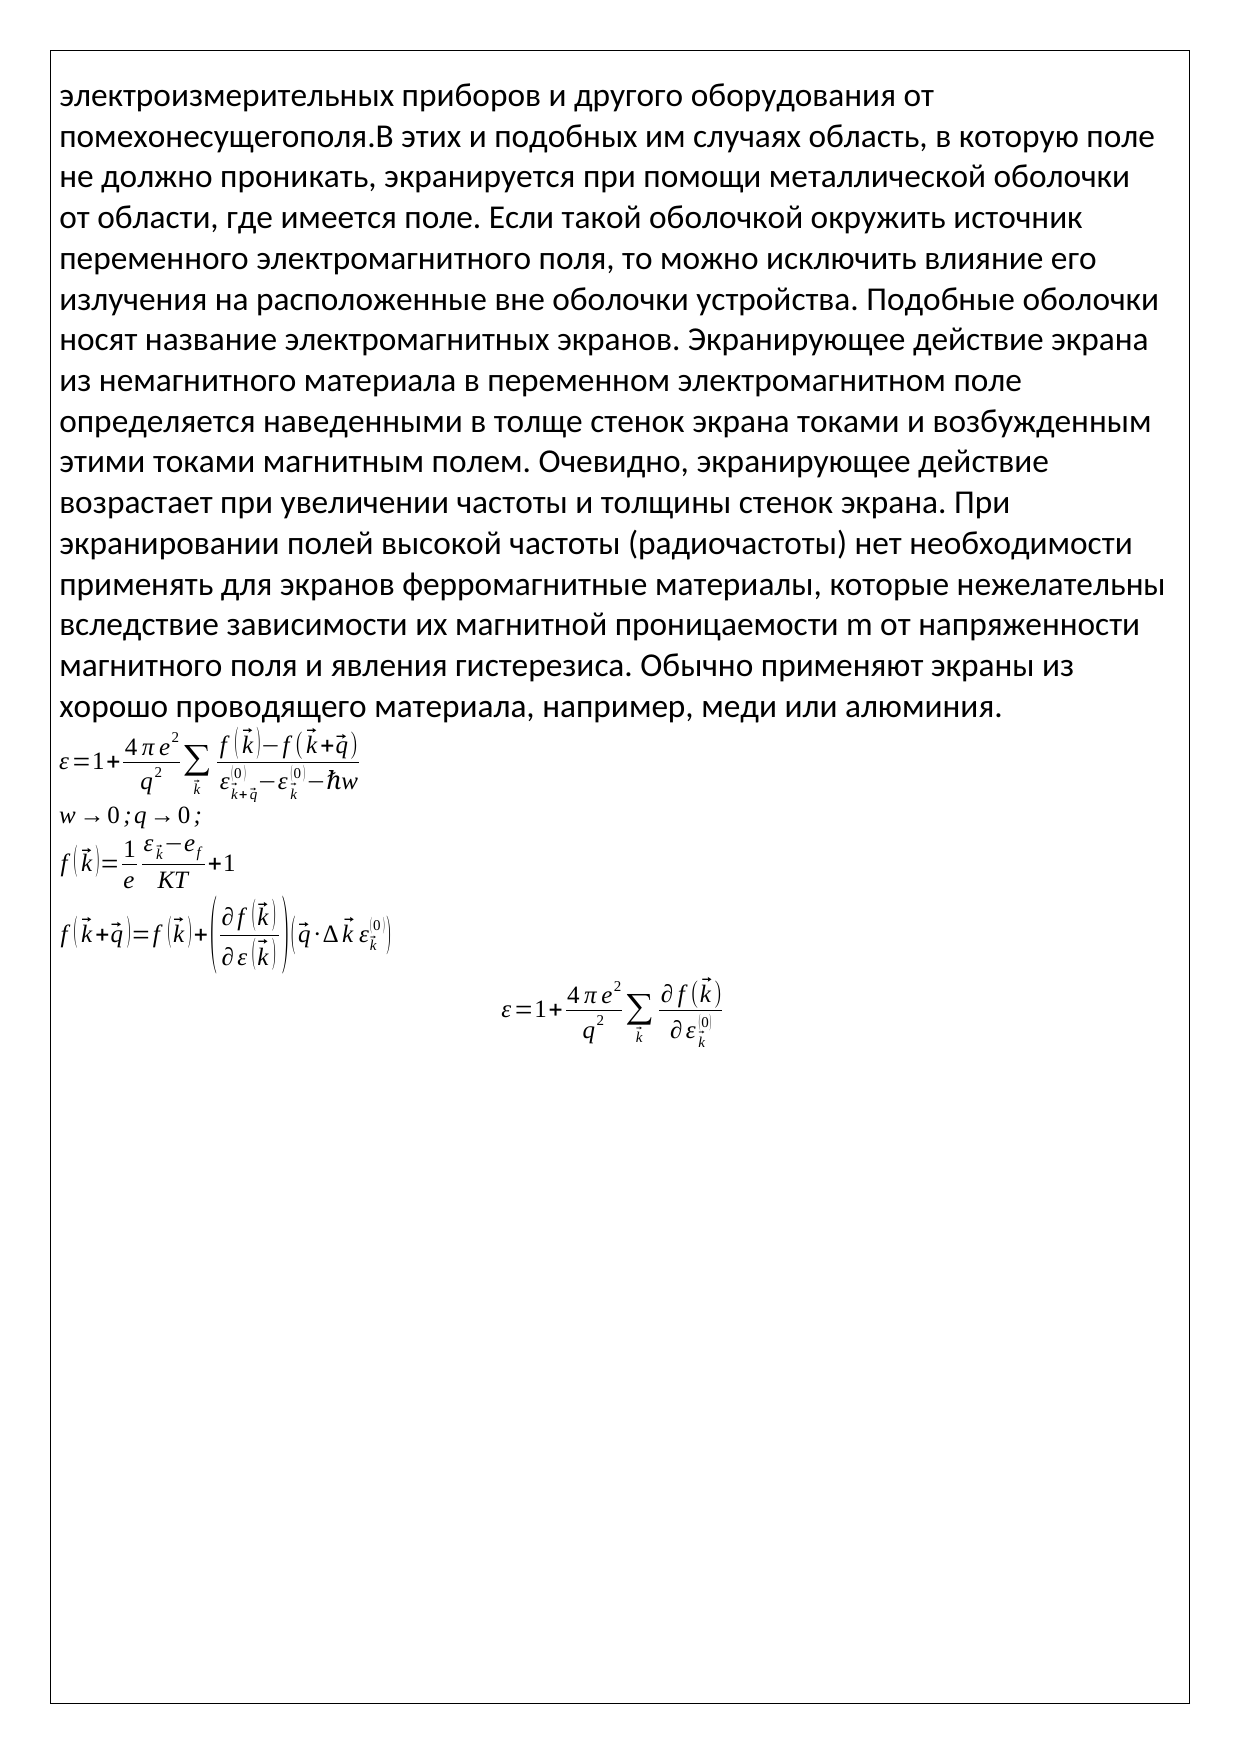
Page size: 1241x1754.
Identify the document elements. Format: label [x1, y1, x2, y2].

text [59, 74, 1167, 726]
